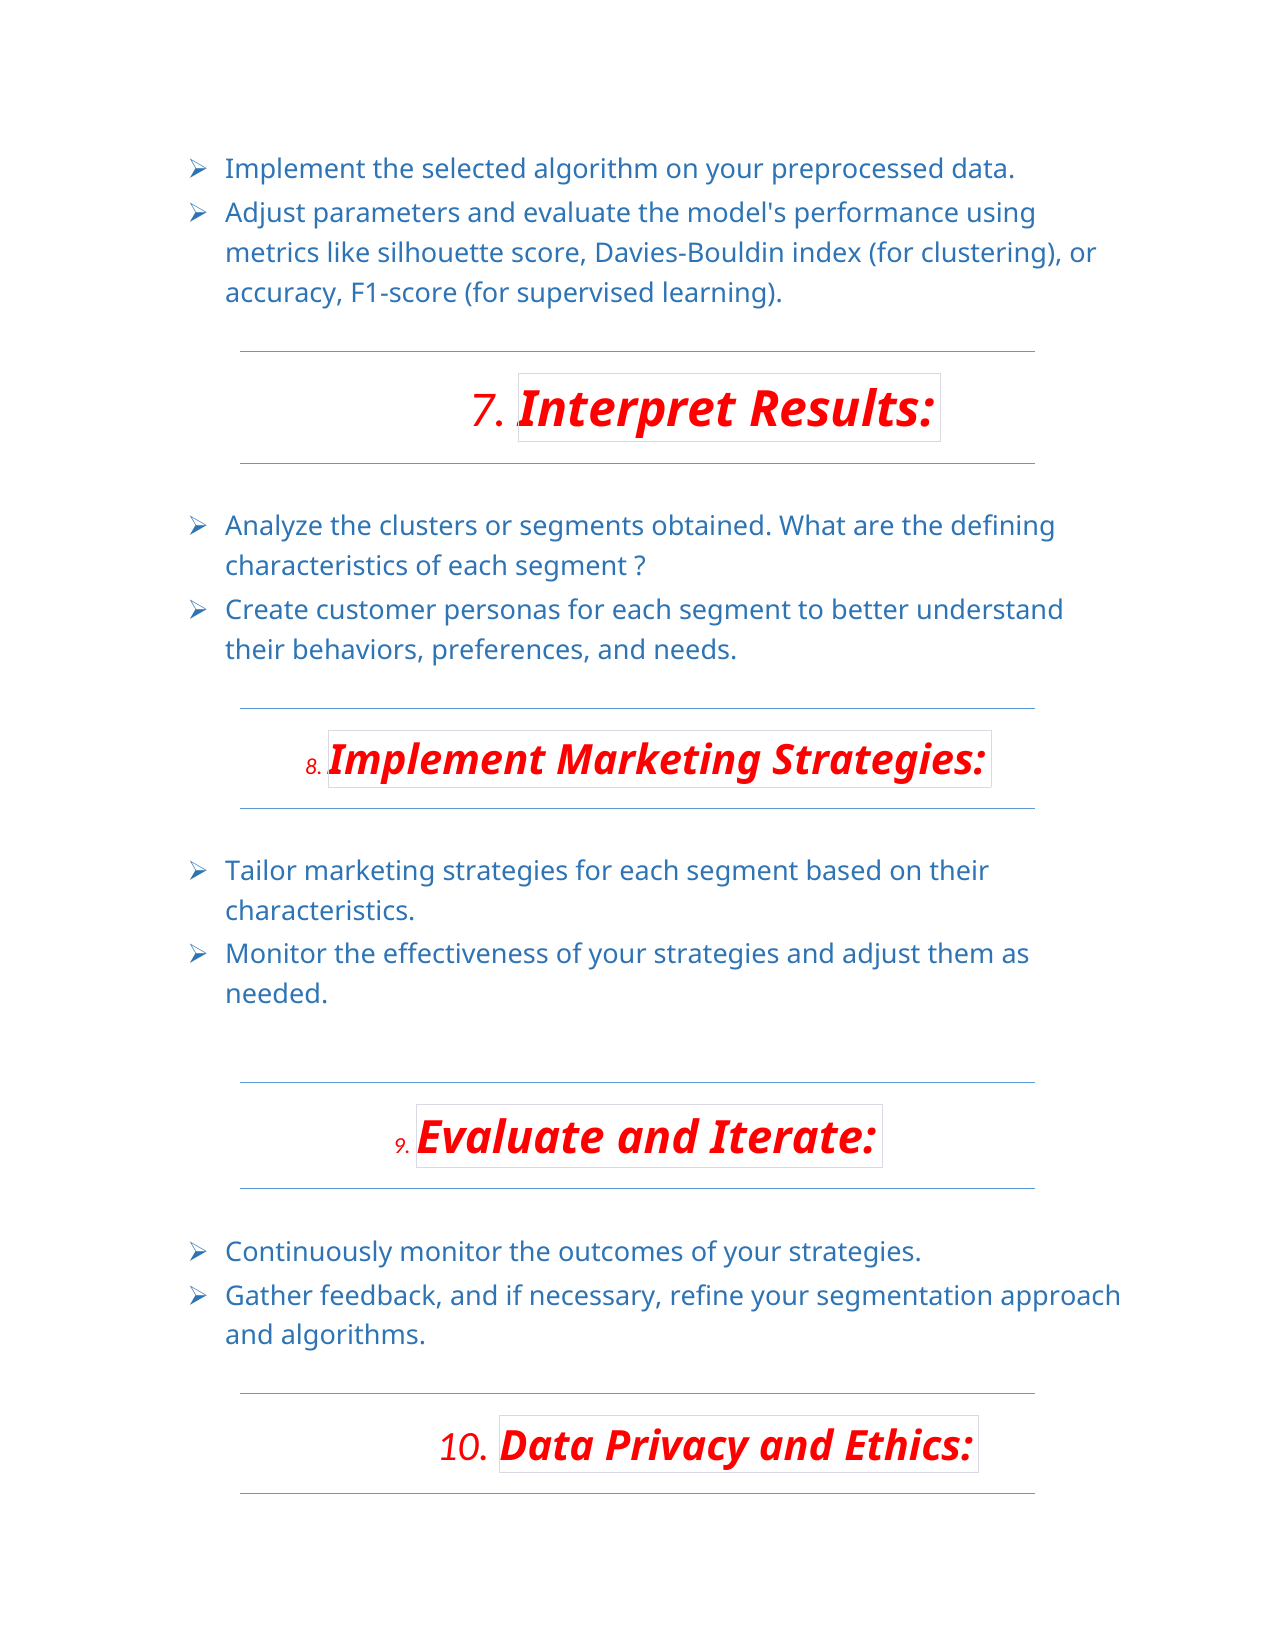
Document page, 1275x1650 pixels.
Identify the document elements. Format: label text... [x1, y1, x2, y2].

text 10. Data Privacy and Ethics: [240, 1394, 1035, 1493]
subtitle Implement the selected algorithm on your preprocessed data. [187, 150, 1125, 187]
subtitle Monitor the effectiveness of your strategies and adjust them as needed. [187, 935, 1125, 1012]
text 9. Evaluate and Iterate: [240, 1083, 1035, 1188]
subtitle Create customer personas for each segment to better understand their behaviors, preferences, and needs. [187, 591, 1125, 667]
subtitle Tailor marketing strategies for each segment based on their characteristics. [187, 851, 1125, 928]
text 7. Interpret Results: [240, 352, 1035, 463]
subtitle Adjust parameters and evaluate the model's performance using metrics like silhouette score, Davies-Bouldin index (for clustering), or accuracy, F1-score (for supervised learning). [187, 194, 1125, 310]
subtitle Analyze the clusters or segments obtained. What are the defining characteristics of each segment ? [187, 507, 1125, 583]
text 8. Implement Marketing Strategies: [240, 709, 1035, 808]
subtitle Continuously monitor the outcomes of your strategies. [187, 1232, 1125, 1269]
subtitle Gather feedback, and if necessary, refine your segmentation approach and algorithms. [187, 1276, 1125, 1353]
